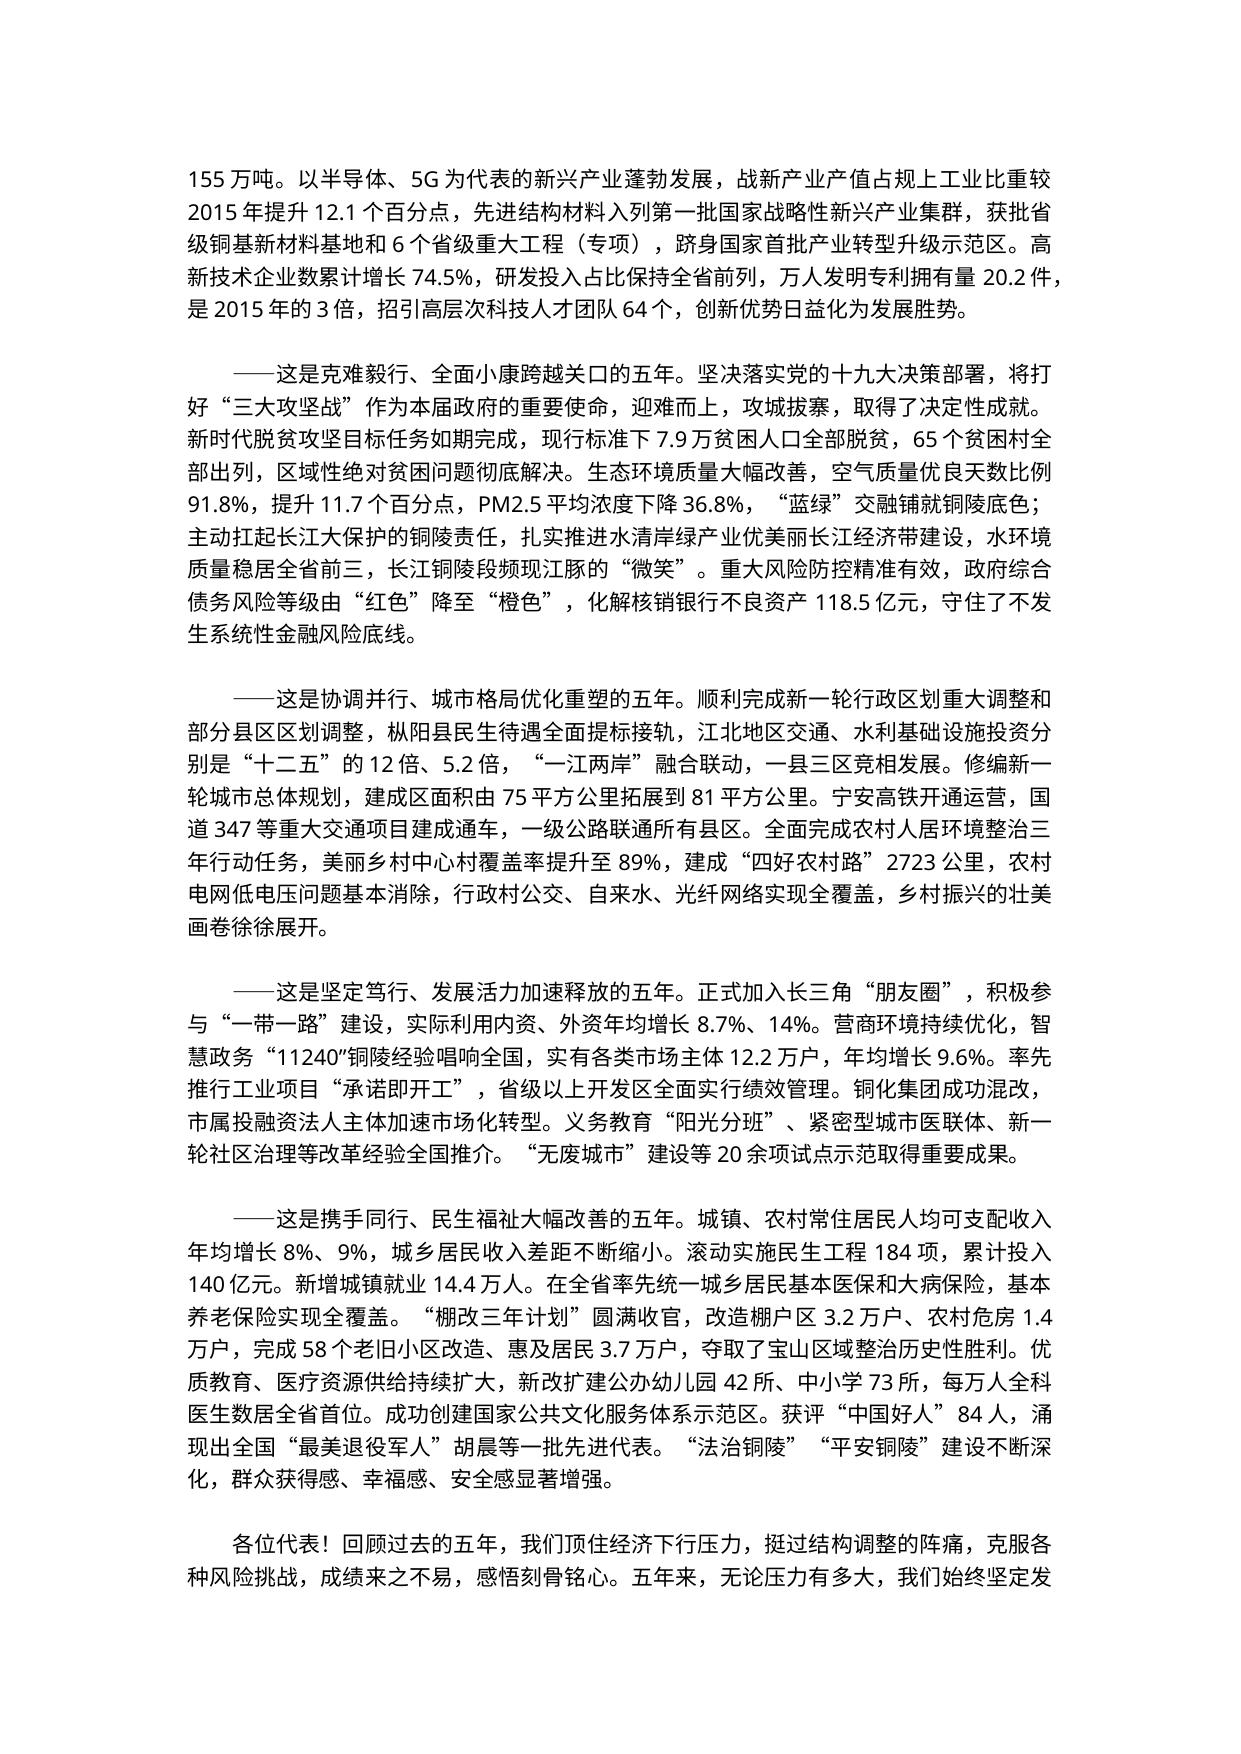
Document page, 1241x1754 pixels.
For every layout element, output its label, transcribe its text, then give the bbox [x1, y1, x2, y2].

text ——这是克难毅行、全面小康跨越关口的五年。坚决落实党的十九大决策部署，将打好“三大攻坚战”作为本届政府的重要使命，迎难而上，攻城拔寨，取得了决定性成就。新时代脱贫攻坚目标任务如期完成，现行标准下7.9万贫困人口全部脱贫，65个贫困村全部出列，区域性绝对贫困问题彻底解决。生态环境质量大幅改善，空气质量优良天数比例91.8%，提升11.7个百分点，PM2.5平均浓度下降36.8%，“蓝绿”交融铺就铜陵底色；主动扛起长江大保护的铜陵责任，扎实推进水清岸绿产业优美丽长江经济带建设，水环境质量稳居全省前三，长江铜陵段频现江豚的“微笑”。重大风险防控精准有效，政府综合债务风险等级由“红色”降至“橙色”，化解核销银行不良资产118.5亿元，守住了不发生系统性金融风险底线。 [187, 357, 1053, 649]
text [187, 1527, 1053, 1592]
text ——这是坚定笃行、发展活力加速释放的五年。正式加入长三角“朋友圈”，积极参与“一带一路”建设，实际利用内资、外资年均增长8.7%、14%。营商环境持续优化，智慧政务“11240”铜陵经验唱响全国，实有各类市场主体12.2万户，年均增长9.6%。率先推行工业项目“承诺即开工”，省级以上开发区全面实行绩效管理。铜化集团成功混改，市属投融资法人主体加速市场化转型。义务教育“阳光分班”、紧密型城市医联体、新一轮社区治理等改革经验全国推介。“无废城市”建设等20余项试点示范取得重要成果。 [187, 974, 1053, 1169]
text ——这是协调并行、城市格局优化重塑的五年。顺利完成新一轮行政区划重大调整和部分县区区划调整，枞阳县民生待遇全面提标接轨，江北地区交通、水利基础设施投资分别是“十二五”的12倍、5.2倍，“一江两岸”融合联动，一县三区竞相发展。修编新一轮城市总体规划，建成区面积由75平方公里拓展到81平方公里。宁安高铁开通运营，国道347等重大交通项目建成通车，一级公路联通所有县区。全面完成农村人居环境整治三年行动任务，美丽乡村中心村覆盖率提升至89%，建成“四好农村路”2723公里，农村电网低电压问题基本消除，行政村公交、自来水、光纤网络实现全覆盖，乡村振兴的壮美画卷徐徐展开。 [187, 682, 1053, 942]
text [187, 162, 1053, 324]
text ——这是携手同行、民生福祉大幅改善的五年。城镇、农村常住居民人均可支配收入年均增长8%、9%，城乡居民收入差距不断缩小。滚动实施民生工程184项，累计投入140亿元。新增城镇就业14.4万人。在全省率先统一城乡居民基本医保和大病保险，基本养老保险实现全覆盖。“棚改三年计划”圆满收官，改造棚户区3.2万户、农村危房1.4万户，完成58个老旧小区改造、惠及居民3.7万户，夺取了宝山区域整治历史性胜利。优质教育、医疗资源供给持续扩大，新改扩建公办幼儿园42所、中小学73所，每万人全科医生数居全省首位。成功创建国家公共文化服务体系示范区。获评“中国好人”84人，涌现出全国“最美退役军人”胡晨等一批先进代表。“法治铜陵”“平安铜陵”建设不断深化，群众获得感、幸福感、安全感显著增强。 [187, 1202, 1053, 1494]
